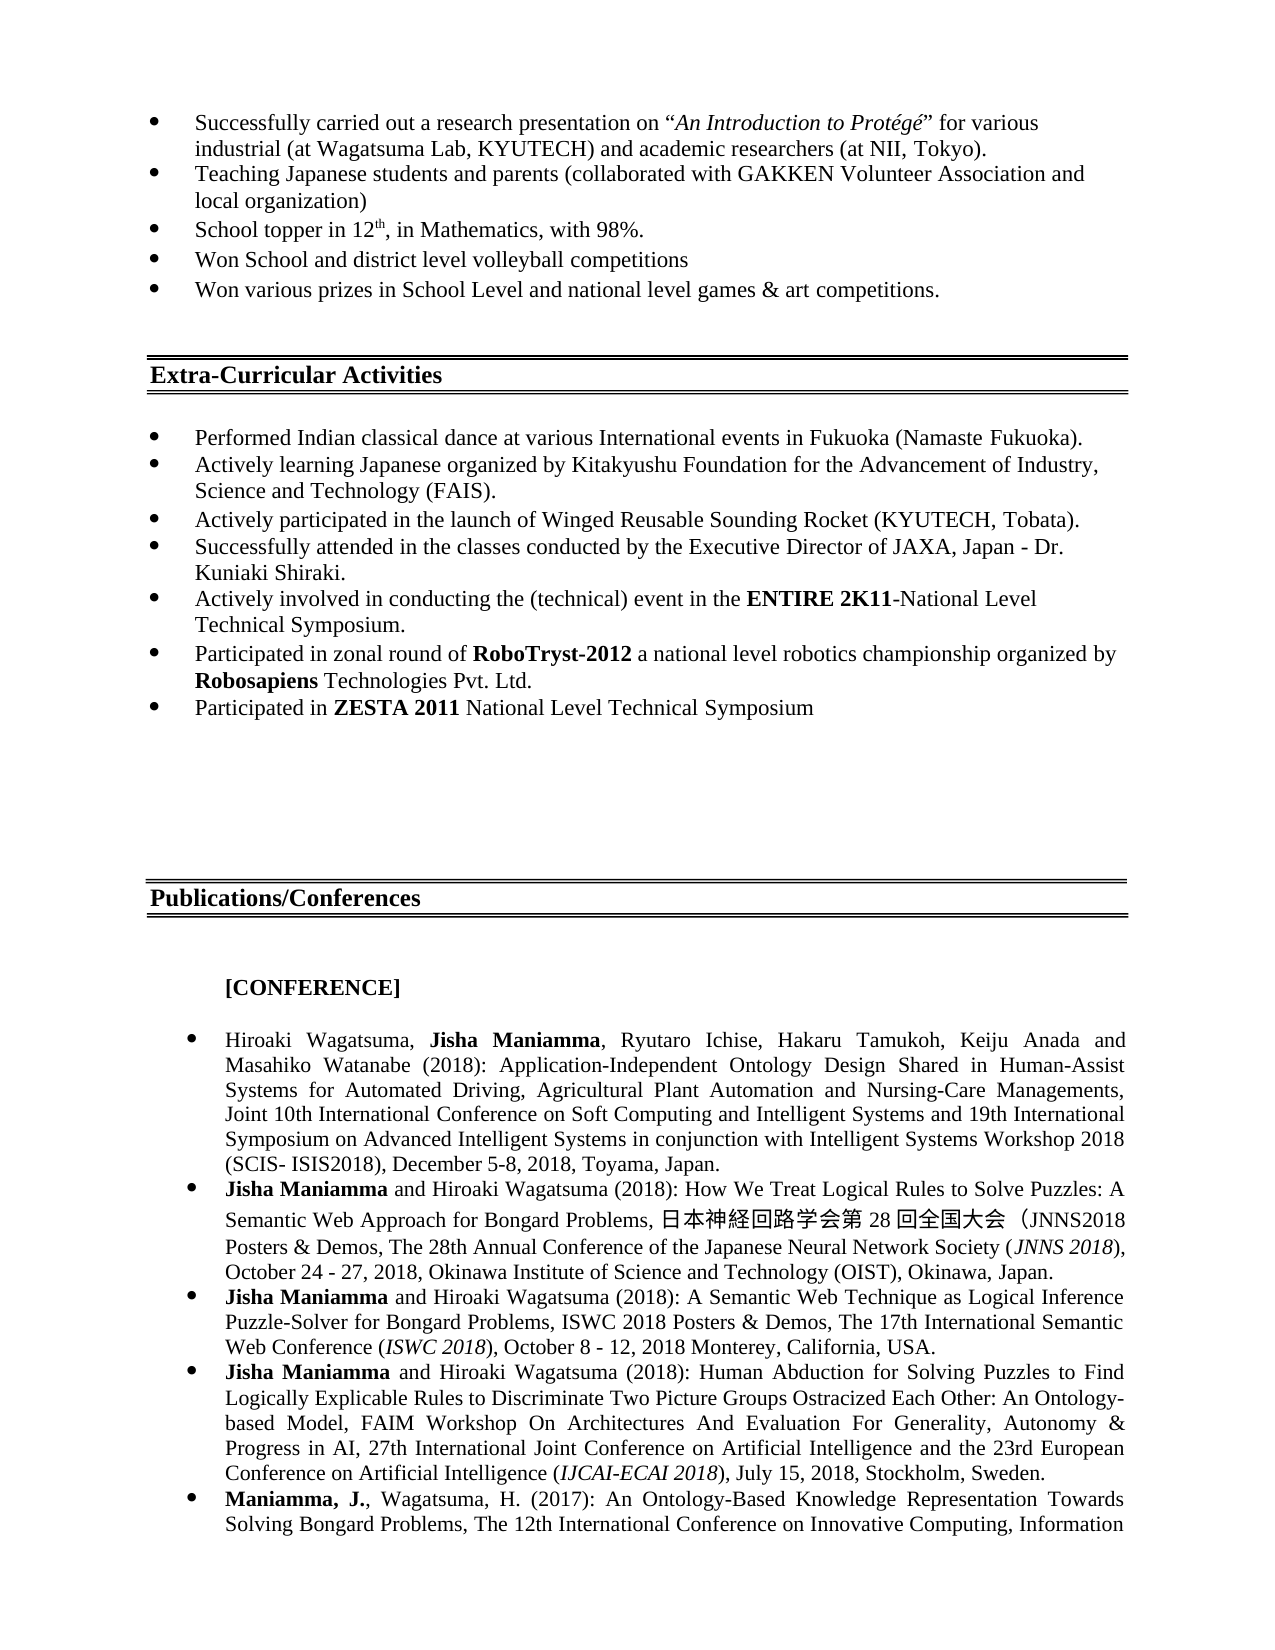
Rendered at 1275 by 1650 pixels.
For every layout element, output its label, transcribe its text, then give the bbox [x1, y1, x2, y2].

list Successfully carried out a research presentation on “An Introduction to Protégé” for various industrial (at Wagatsuma Lab, KYUTECH) and academic researchers (at NII, Tokyo). [150, 109, 1126, 161]
list Performed Indian classical dance at various International events in Fukuoka (Namaste Fukuoka). [150, 421, 1139, 452]
text Robosapiens Technologies Pvt. Ltd. [194, 668, 1139, 694]
list Teaching Japanese students and parents (collaborated with GAKKEN Volunteer Association and local organization) [150, 161, 1125, 213]
list Won School and district level volleyball competitions [150, 243, 1139, 273]
list Actively learning Japanese organized by Kitakyushu Foundation for the Advancement of Industry, Science and Technology (FAIS). [150, 452, 1125, 504]
list Jisha Maniamma and Hiroaki Wagatsuma (2018): How We Treat Logical Rules to Solve Puzzles: A Semantic Web Approach for Bongard Problems, 日本神経回路学会第28回全国大会（JNNS2018 Posters & Demos, The 28th Annual Conference of the Japanese Neural Network Society (JNNS 2018), October 24 - 27, 2018, Okinawa Institute of Science and Technology (OIST), Okinawa, Japan. [187, 1177, 1126, 1285]
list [187, 1488, 1126, 1539]
list Jisha Maniamma and Hiroaki Wagatsuma (2018): A Semantic Web Technique as Logical Inference Puzzle-Solver for Bongard Problems, ISWC 2018 Posters & Demos, The 17th International Semantic Web Conference (ISWC 2018), October 8 - 12, 2018 Monterey, California, USA. [187, 1285, 1125, 1360]
text Extra-Curricular Activities [150, 352, 1139, 389]
list School topper in 12th, in Mathematics, with 98%. [150, 213, 1139, 243]
list Actively involved in conducting the (technical) event in the ENTIRE 2K11-National Level Technical Symposium. [150, 586, 1126, 638]
list Actively participated in the launch of Winged Reusable Sounding Rocket (KYUTECH, Tobata). [150, 504, 1139, 534]
text Publications/Conferences [150, 874, 1139, 913]
list Participated in zonal round of RoboTryst-2012 a national level robotics championship organized by [150, 638, 1139, 668]
list Successfully attended in the classes conducted by the Executive Director of JAXA, Japan - Dr. Kuniaki Shiraki. [150, 534, 1126, 586]
list Jisha Maniamma and Hiroaki Wagatsuma (2018): Human Abduction for Solving Puzzles to Find Logically Explicable Rules to Discriminate Two Picture Groups Ostracized Each Other: An Ontology- based Model, FAIM Workshop On Architectures And Evaluation For Generality, Autonomy & Progress in AI, 27th International Joint Conference on Artificial Intelligence and the 23rd European Conference on Artificial Intelligence (IJCAI-ECAI 2018), July 15, 2018, Stockholm, Sweden. [187, 1361, 1126, 1487]
list Won various prizes in School Level and national level games & art competitions. [150, 273, 1139, 304]
list Hiroaki Wagatsuma, Jisha Maniamma, Ryutaro Ichise, Hakaru Tamukoh, Keiju Anada and Masahiko Watanabe (2018): Application-Independent Ontology Design Shared in Human-Assist Systems for Automated Driving, Agricultural Plant Automation and Nursing-Care Managements, Joint 10th International Conference on Soft Computing and Intelligent Systems and 19th International Symposium on Advanced Intelligent Systems in conjunction with Intelligent Systems Workshop 2018 (SCIS- ISIS2018), December 5-8, 2018, Toyama, Japan. [187, 1027, 1126, 1177]
text [CONFERENCE] [225, 975, 1139, 1001]
subtitle Participated in ZESTA 2011 National Level Technical Symposium [150, 695, 1139, 721]
